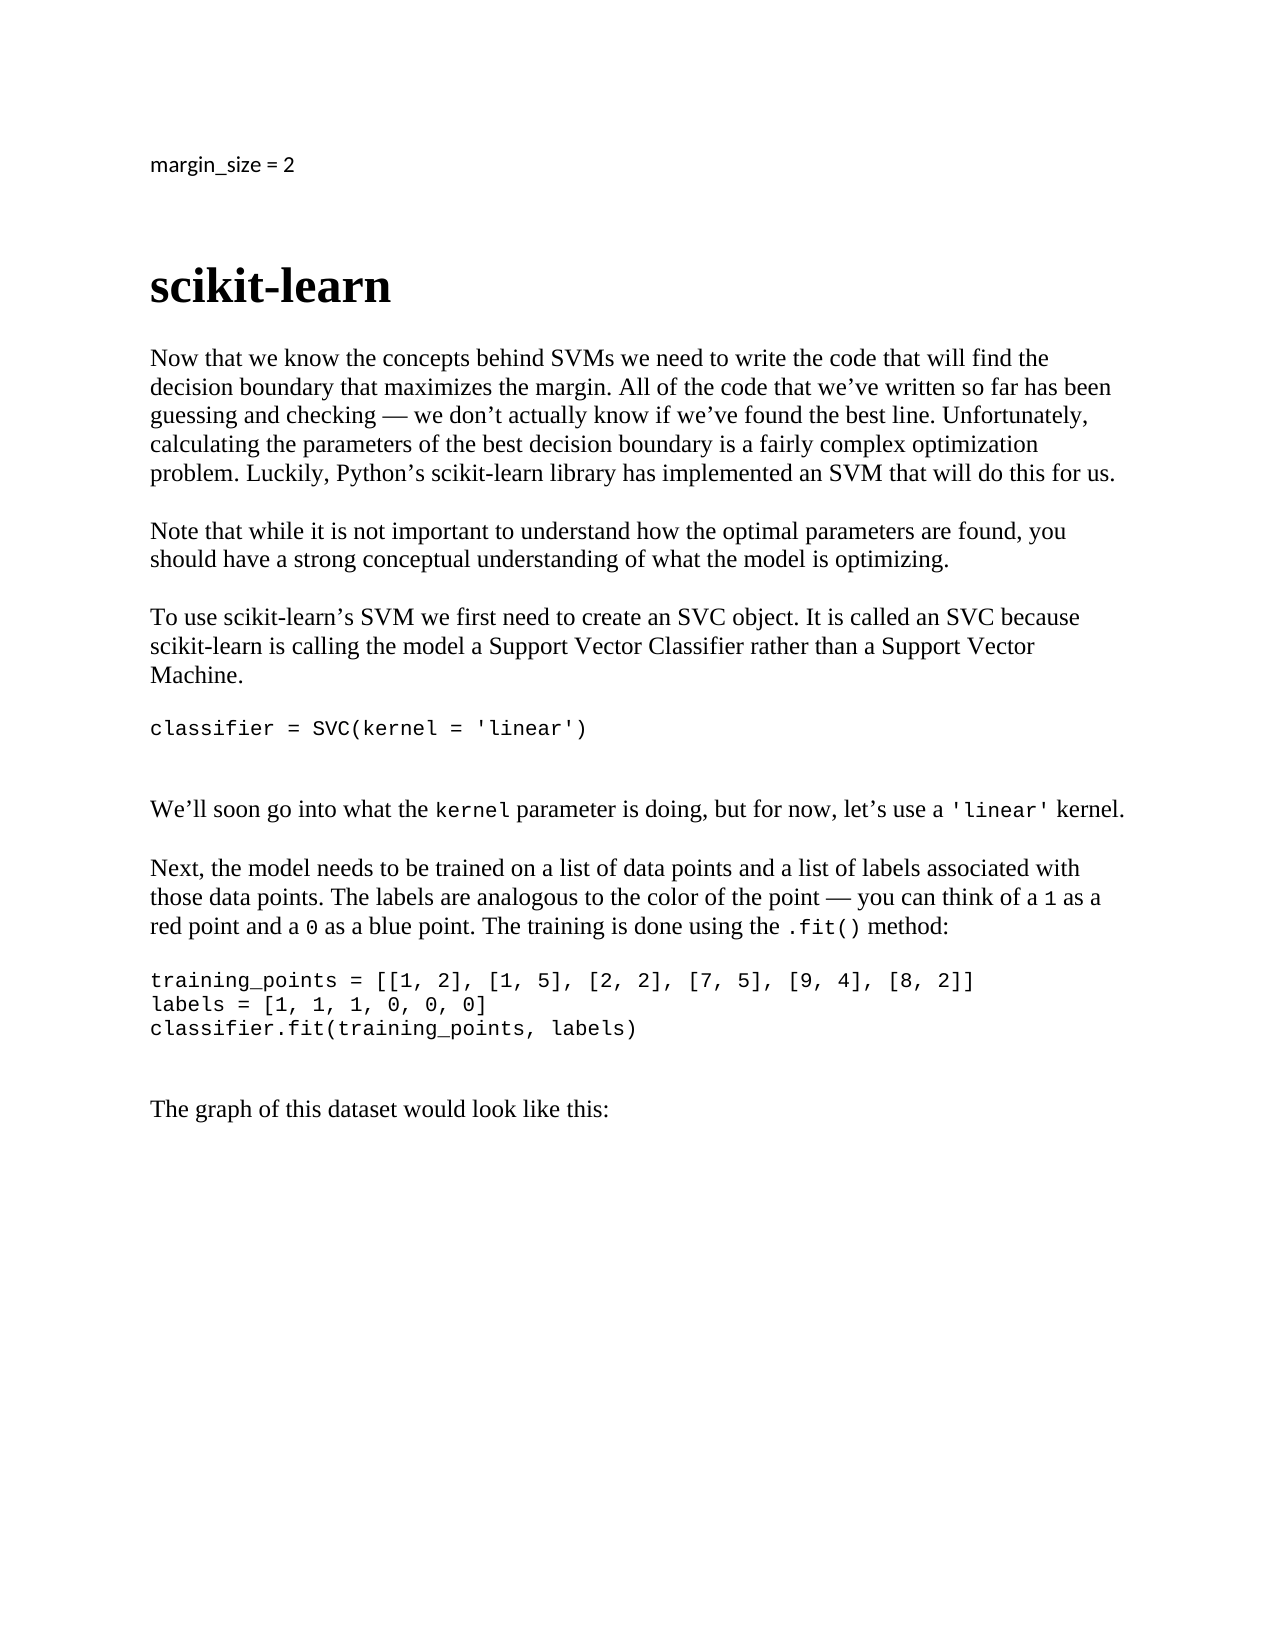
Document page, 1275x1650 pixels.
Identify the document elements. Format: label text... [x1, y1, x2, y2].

text classifier.fit(training_points, labels) [150, 1017, 1125, 1041]
text Next, the model needs to be trained on a list of data points and a list of labels associated with those data points. The labels are analogous to the color of the point — you can think of a 1 as a red point and a 0 as a blue point. The training is done using the .fit() method: [150, 853, 1125, 941]
text labels = [1, 1, 1, 0, 0, 0] [150, 994, 1125, 1017]
text Now that we know the concepts behind SVMs we need to write the code that will find the decision boundary that maximizes the margin. All of the code that we’ve written so far has been guessing and checking — we don’t actually know if we’ve found the best line. Unfortunately, calculating the parameters of the best decision boundary is a fairly complex optimization problem. Luckily, Python’s scikit-learn library has implemented an SVM that will do this for us. [150, 343, 1125, 487]
text We’ll soon go into what the kernel parameter is doing, but for now, let’s use a 'linear' kernel. [150, 794, 1125, 824]
text Note that while it is not important to understand how the optimal parameters are found, you should have a strong conceptual understanding of what the model is optimizing. [150, 516, 1125, 573]
text classifier = SVC(kernel = 'linear') [150, 718, 1125, 742]
text margin_size = 2 [150, 150, 1125, 178]
text training_points = [[1, 2], [1, 5], [2, 2], [7, 5], [9, 4], [8, 2]] [150, 970, 1125, 994]
text To use scikit-learn’s SVM we first need to create an SVC object. It is called an SVC because scikit-learn is calling the model a Support Vector Classifier rather than a Support Vector Machine. [150, 602, 1125, 689]
text The graph of this dataset would look like this: [150, 1094, 1125, 1123]
text scikit-learn [150, 256, 1125, 314]
